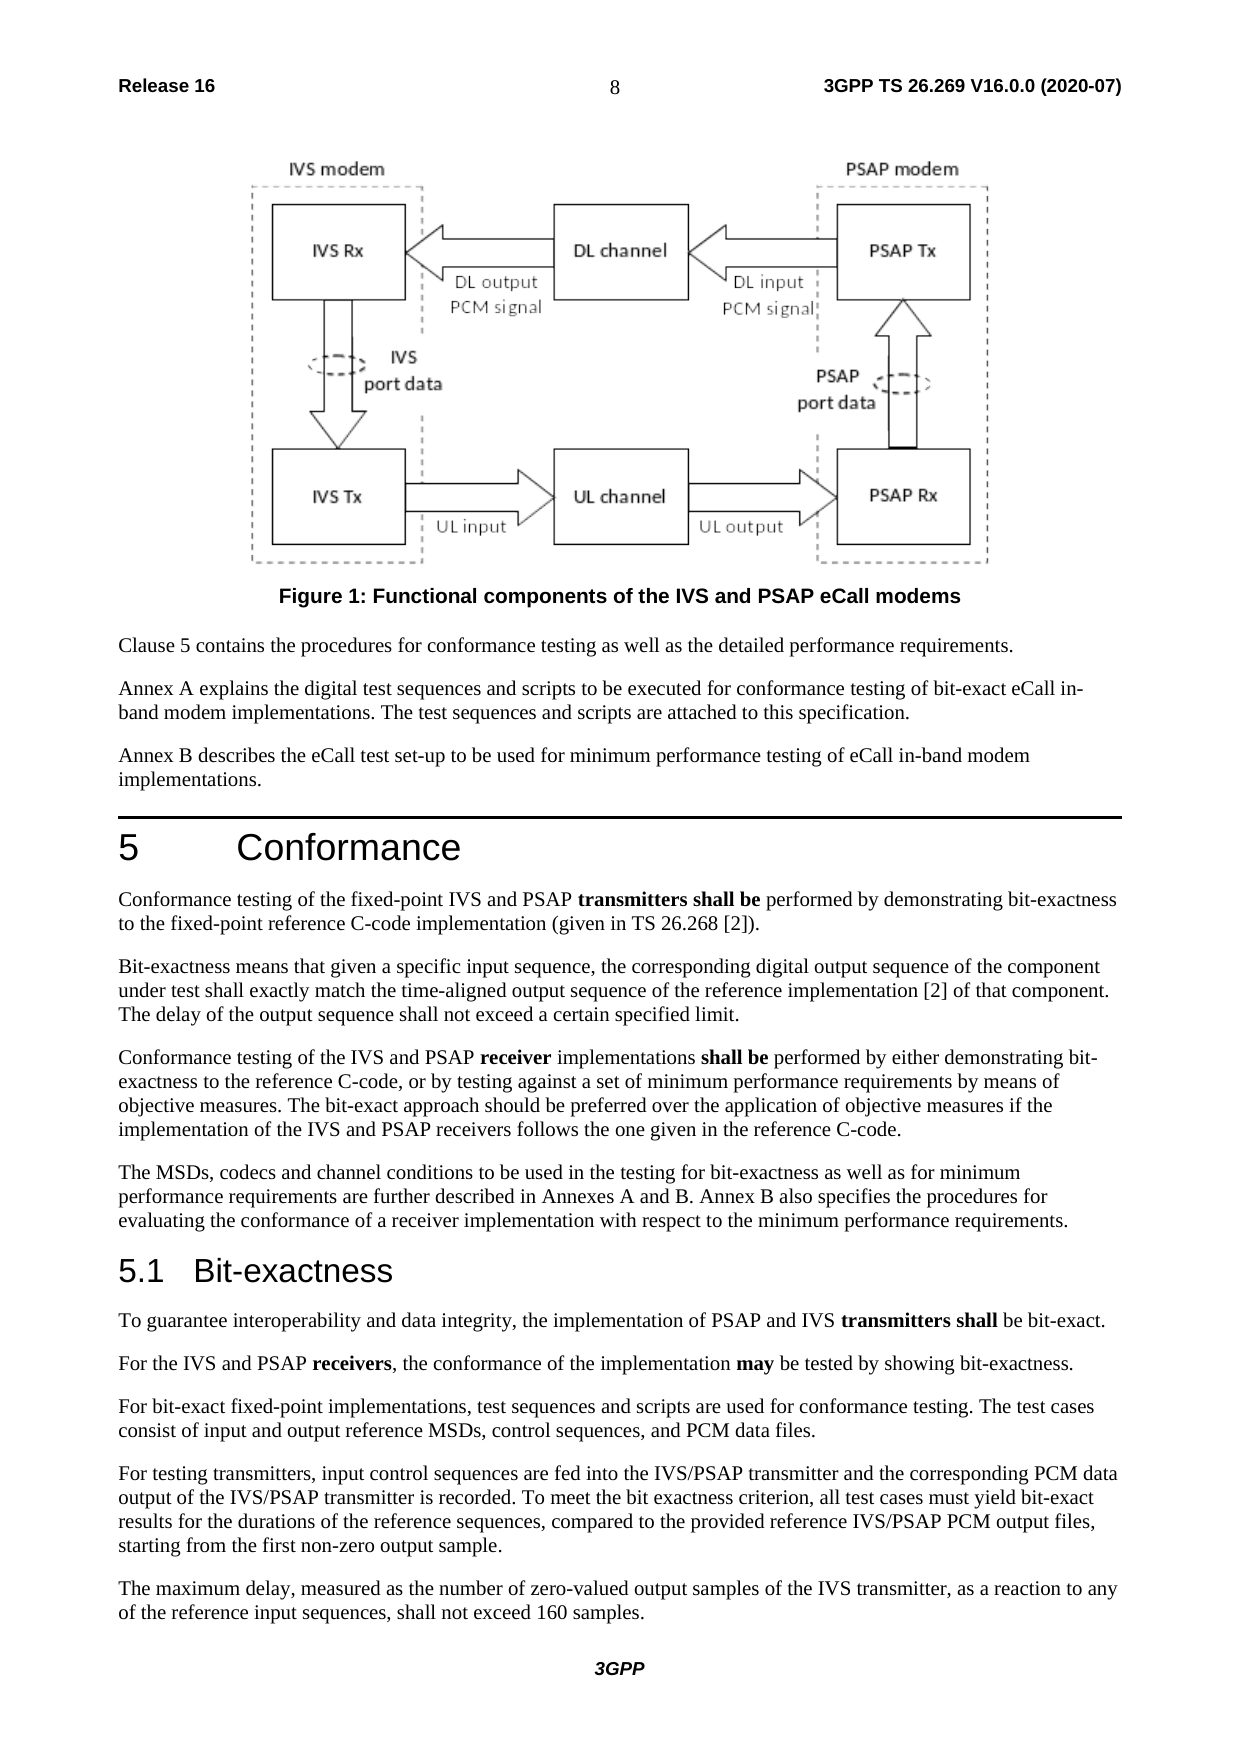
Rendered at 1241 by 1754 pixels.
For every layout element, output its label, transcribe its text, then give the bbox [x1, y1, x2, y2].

text Bit-exactness means that given a specific input sequence, the corresponding digital output sequence of the component under test shall exactly match the time-aligned output sequence of the reference implementation [2] of that component. The delay of the output sequence shall not exceed a certain specified limit. [118, 954, 1122, 1026]
text The MSDs, codecs and channel conditions to be used in the testing for bit-exactness as well as for minimum performance requirements are further described in Annexes A and B. Annex B also specifies the procedures for evaluating the conformance of a receiver implementation with respect to the minimum performance requirements. [118, 1160, 1122, 1232]
text For testing transmitters, input control sequences are fed into the IVS/PSAP transmitter and the corresponding PCM data output of the IVS/PSAP transmitter is recorded. To meet the bit exactness criterion, all test cases must yield bit-exact results for the durations of the reference sequences, compared to the provided reference IVS/PSAP PCM output files, starting from the first non-zero output sample. [118, 1461, 1122, 1557]
text Conformance testing of the IVS and PSAP receiver implementations shall be performed by either demonstrating bit-exactness to the reference C-code, or by testing against a set of minimum performance requirements by means of objective measures. The bit-exact approach should be preferred over the application of objective measures if the implementation of the IVS and PSAP receivers follows the one given in the reference C-code. [118, 1045, 1122, 1141]
text Figure 1: Functional components of the IVS and PSAP eCall modems [118, 584, 1122, 608]
subtitle 5 Conformance [118, 819, 1122, 868]
subtitle 5.1 Bit-exactness [118, 1251, 1122, 1289]
text The maximum delay, measured as the number of zero-valued output samples of the IVS transmitter, as a reaction to any of the reference input sequences, shall not exceed 160 samples. [118, 1576, 1122, 1624]
text Clause 5 contains the procedures for conformance testing as well as the detailed performance requirements. [118, 633, 1122, 657]
text Annex B describes the eCall test set-up to be used for minimum performance testing of eCall in-band modem implementations. [118, 743, 1122, 791]
text For bit-exact fixed-point implementations, test sequences and scripts are used for conformance testing. The test cases consist of input and output reference MSDs, control sequences, and PCM data files. [118, 1394, 1122, 1442]
text Conformance testing of the fixed-point IVS and PSAP transmitters shall be performed by demonstrating bit-exactness to the fixed-point reference C-code implementation (given in TS 26.268 [2]). [118, 887, 1122, 935]
text To guarantee interoperability and data integrity, the implementation of PSAP and IVS transmitters shall be bit-exact. [118, 1308, 1122, 1332]
text For the IVS and PSAP receivers, the conformance of the implementation may be tested by showing bit-exactness. [118, 1351, 1122, 1375]
text Annex A explains the digital test sequences and scripts to be executed for conformance testing of bit-exact eCall in-band modem implementations. The test sequences and scripts are attached to this specification. [118, 676, 1122, 724]
